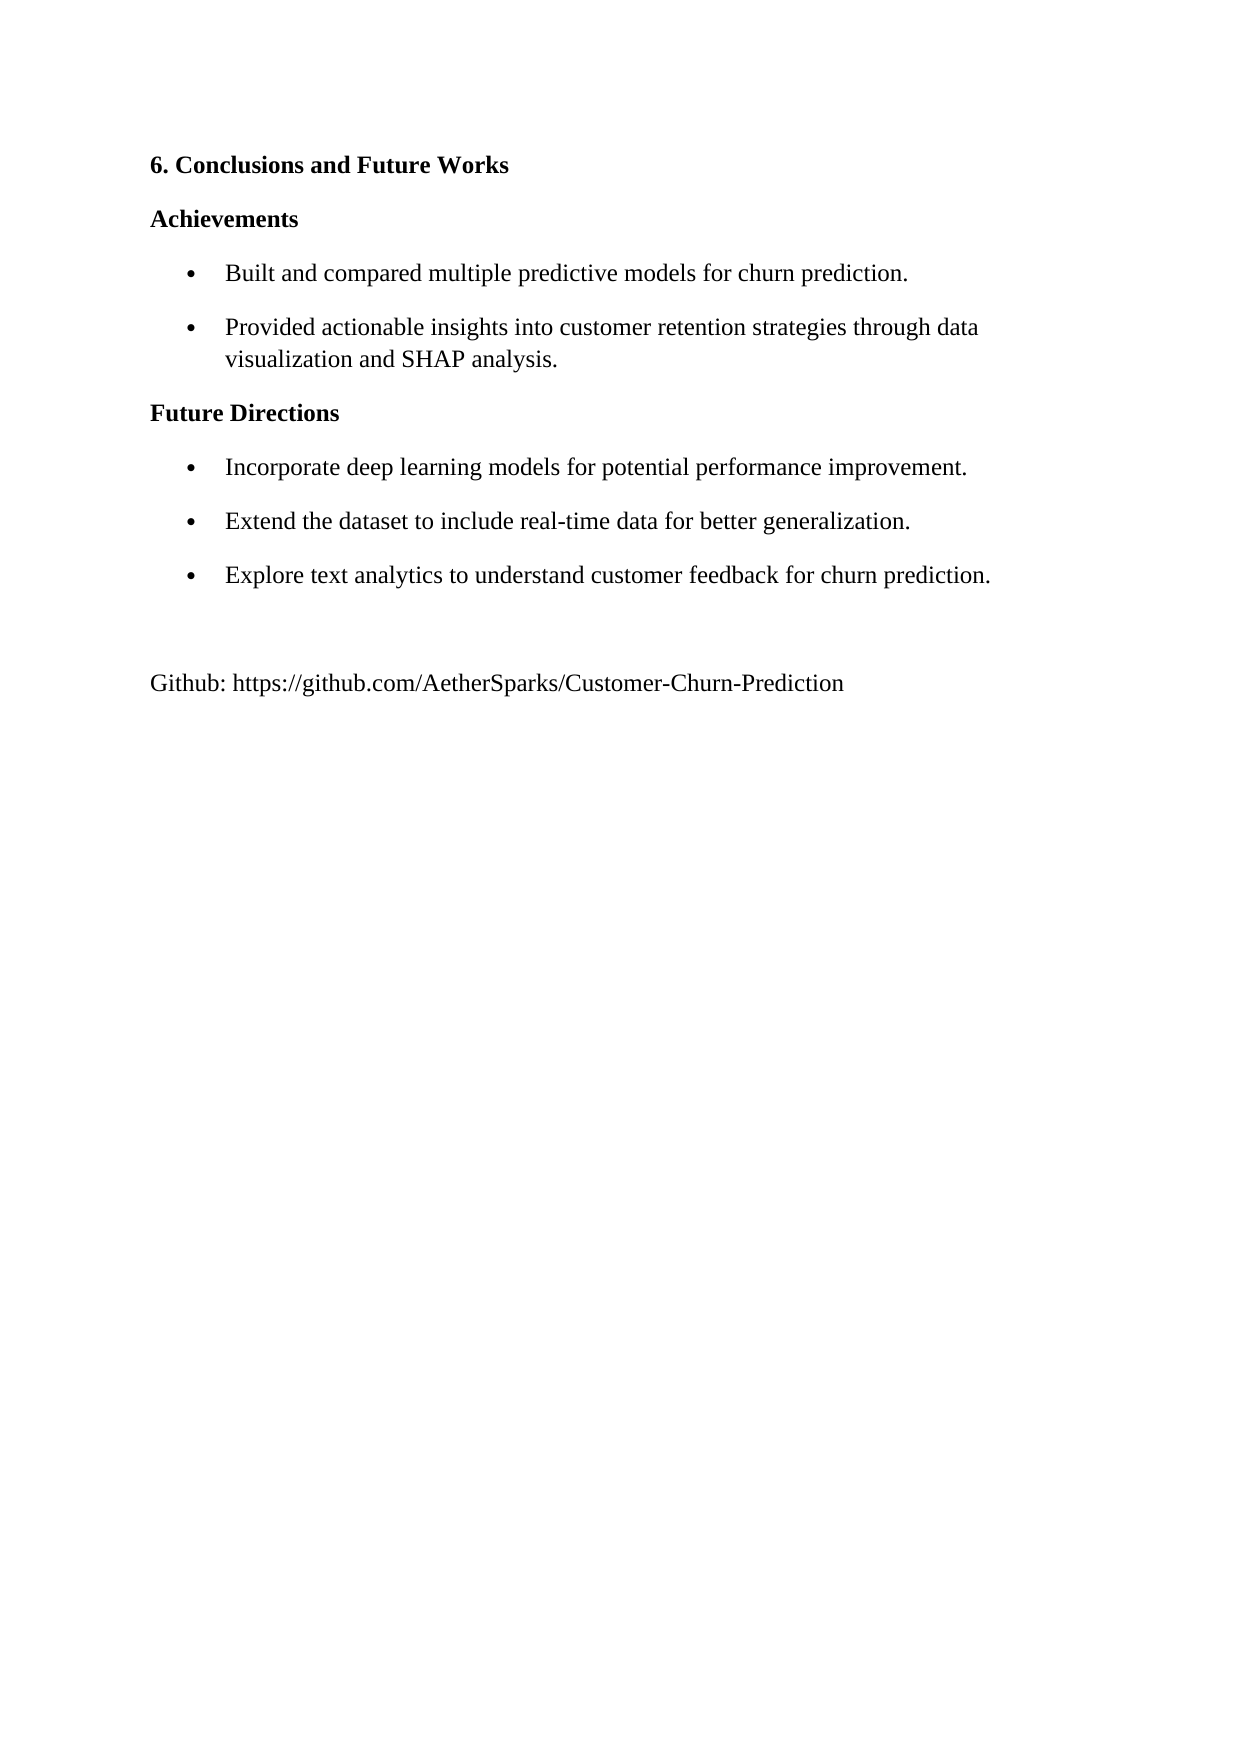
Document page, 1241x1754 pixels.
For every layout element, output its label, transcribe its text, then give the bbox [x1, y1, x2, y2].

list Built and compared multiple predictive models for churn prediction. [187, 258, 1090, 286]
text Github: https://github.com/AetherSparks/Customer-Churn-Prediction [150, 668, 1090, 696]
text Future Directions [150, 398, 1090, 427]
list Provided actionable insights into customer retention strategies through data visualization and SHAP analysis. [187, 312, 1090, 373]
list Incorporate deep learning models for potential performance improvement. [187, 452, 1090, 481]
list Explore text analytics to understand customer feedback for churn prediction. [187, 560, 1090, 589]
list Extend the dataset to include real-time data for better generalization. [187, 506, 1090, 535]
text Achievements [150, 204, 1090, 233]
text 6. Conclusions and Future Works [150, 150, 1090, 179]
